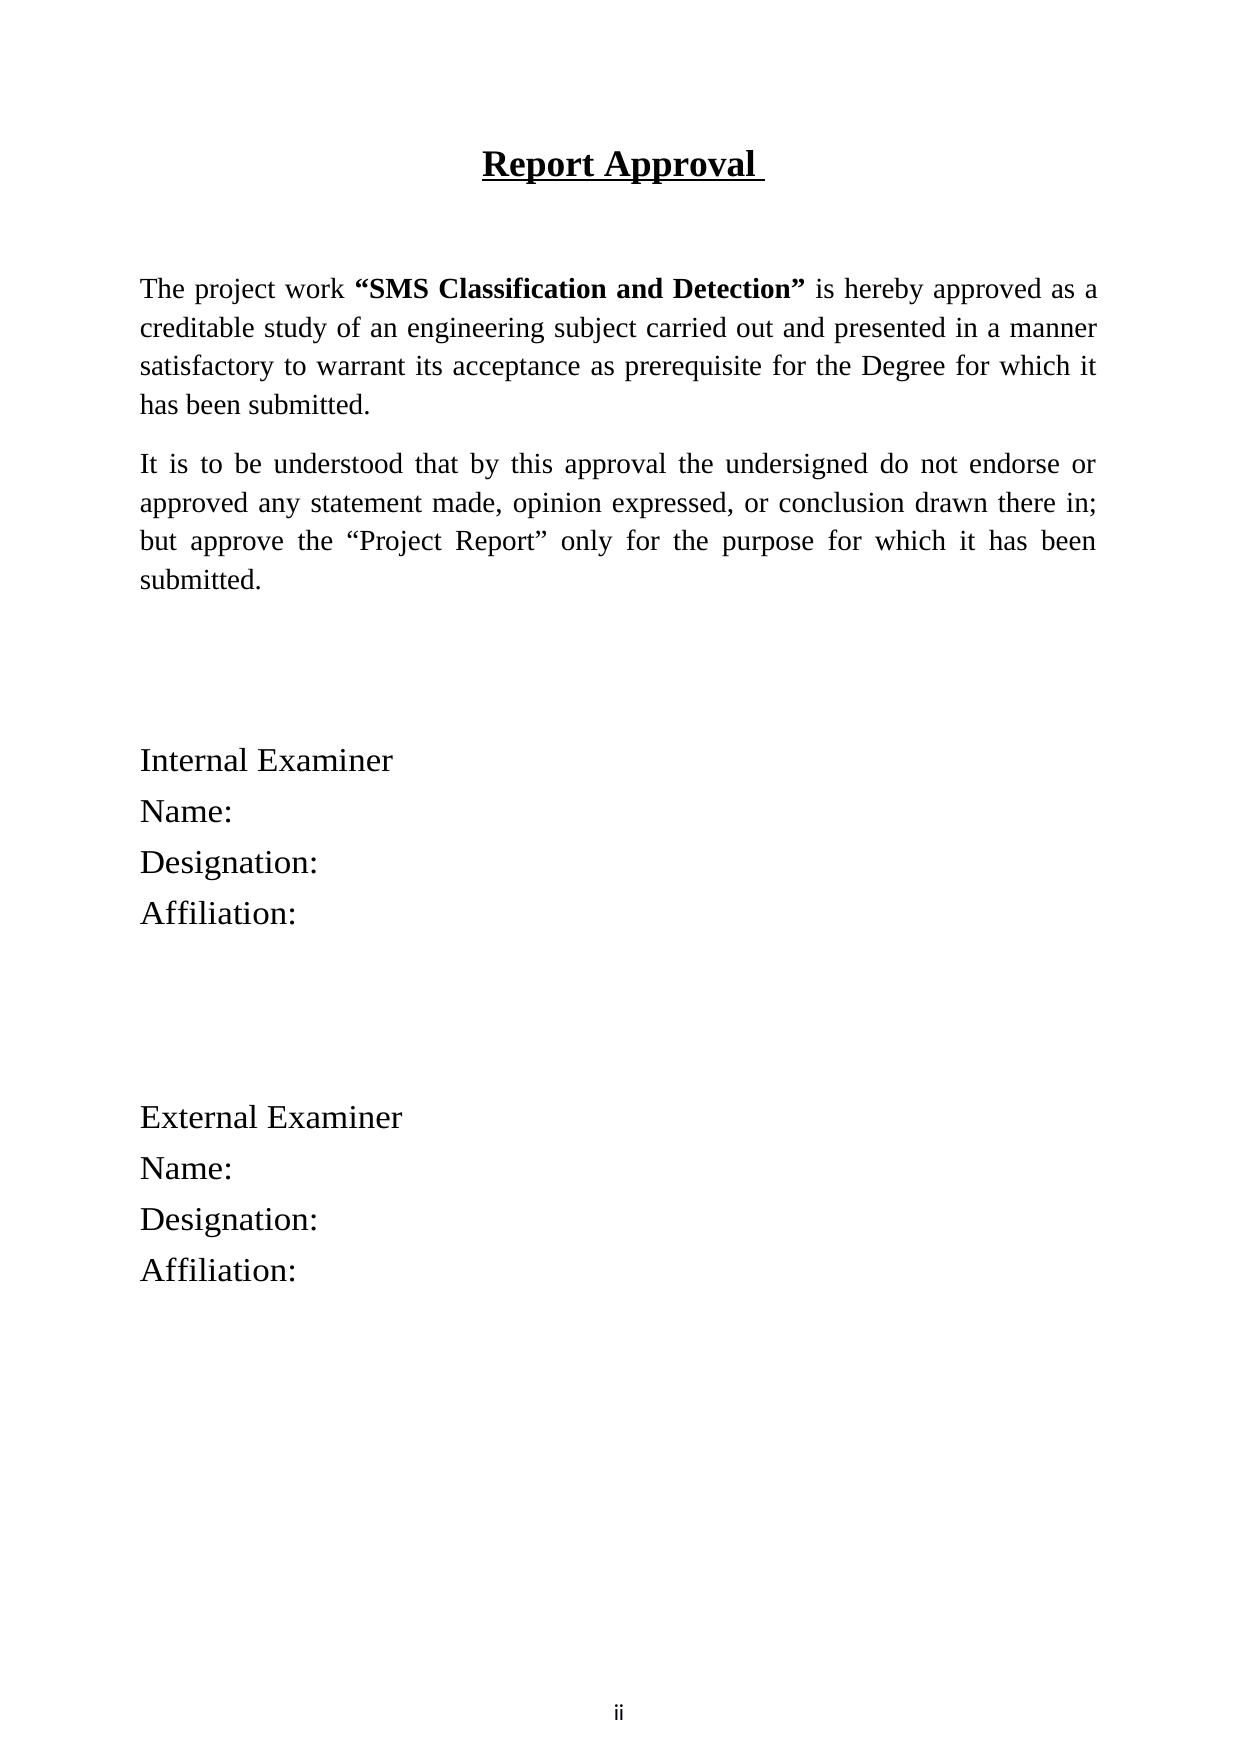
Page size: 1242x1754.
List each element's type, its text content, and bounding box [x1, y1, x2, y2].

list Name: [139, 1148, 1098, 1187]
text Report Approval [139, 142, 1098, 185]
text It is to be understood that by this approval the undersigned do not endorse or approved any statement made, opinion expressed, or conclusion drawn there in; but approve the “Project Report” only for the purpose for which it has been submitted. [139, 446, 1098, 596]
list External Examiner [139, 1097, 1098, 1136]
list Designation: [139, 842, 1098, 881]
list Name: [139, 791, 1098, 829]
list Designation: [139, 1199, 1098, 1238]
list Affiliation: [139, 1251, 1098, 1289]
text The project work “SMS Classification and Detection” is hereby approved as a creditable study of an engineering subject carried out and presented in a manner satisfactory to warrant its acceptance as prerequisite for the Degree for which it has been submitted. [139, 271, 1098, 421]
list Affiliation: [139, 893, 1098, 932]
list Internal Examiner [139, 740, 1098, 778]
